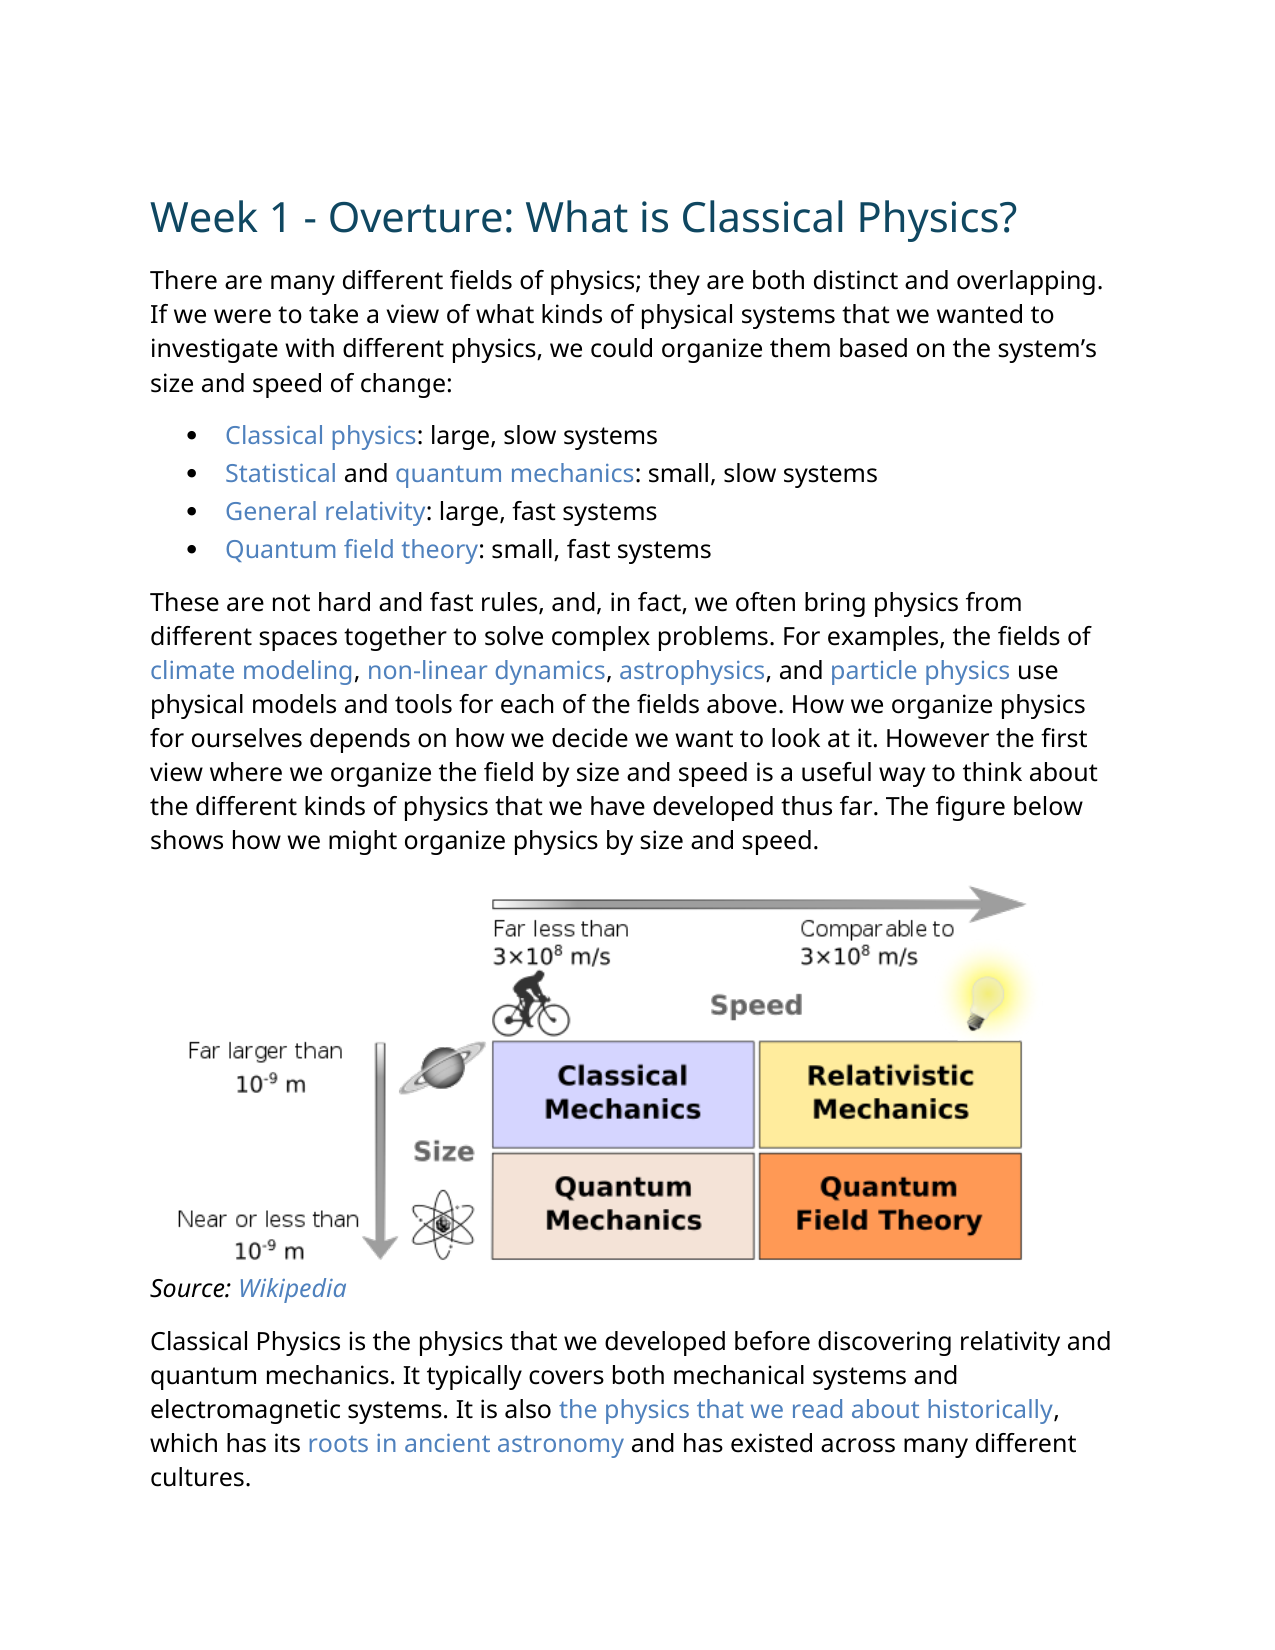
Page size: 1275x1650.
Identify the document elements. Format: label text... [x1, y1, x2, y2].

list Quantum field theory: small, fast systems [187, 531, 1125, 566]
text There are many different fields of physics; they are both distinct and overlapping. If we were to take a view of what kinds of physical systems that we wanted to investigate with different physics, we could organize them based on the system’s size and speed of change: [150, 263, 1125, 399]
list General relativity: large, fast systems [187, 494, 1125, 528]
subtitle Week 1 - Overture: What is Classical Physics? [150, 187, 1125, 244]
picture [168, 875, 1044, 1271]
list Statistical and quantum mechanics: small, slow systems [187, 456, 1125, 490]
text These are not hard and fast rules, and, in fact, we often bring physics from different spaces together to solve complex problems. For examples, the fields of climate modeling, non-linear dynamics, astrophysics, and particle physics use physical models and tools for each of the fields above. How we organize physics for ourselves depends on how we decide we want to look at it. However the first view where we organize the field by size and speed is a useful way to think about the different kinds of physics that we have developed thus far. The figure below shows how we might organize physics by size and speed. [150, 584, 1125, 857]
list Classical physics: large, slow systems [187, 418, 1125, 452]
text Classical Physics is the physics that we developed before discovering relativity and quantum mechanics. It typically covers both mechanical systems and electromagnetic systems. It is also the physics that we read about historically, which has its roots in ancient astronomy and has existed across many different cultures. [150, 1323, 1125, 1494]
